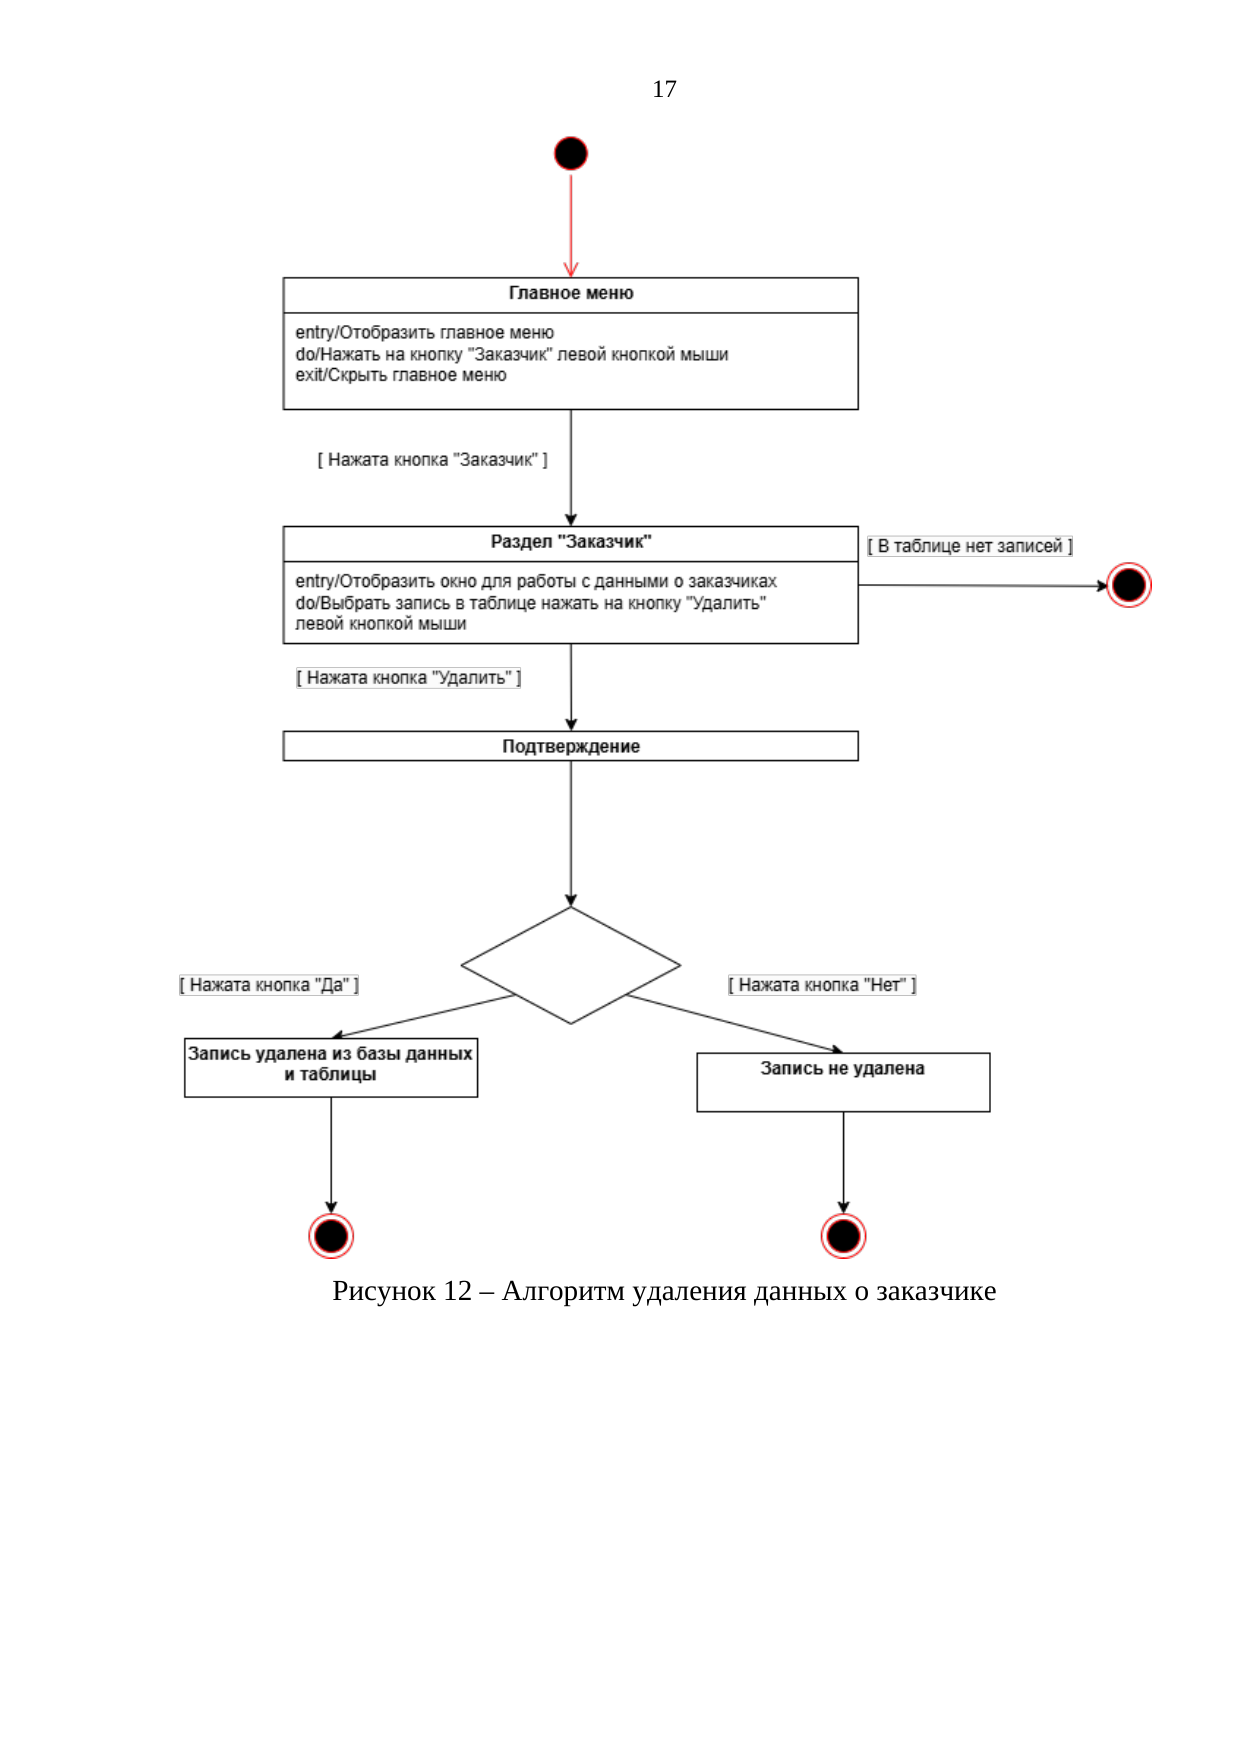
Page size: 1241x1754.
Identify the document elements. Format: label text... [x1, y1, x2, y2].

text Рисунок 12 – Алгоритм удаления данных о заказчике [177, 1273, 1152, 1307]
picture [177, 131, 1152, 1259]
